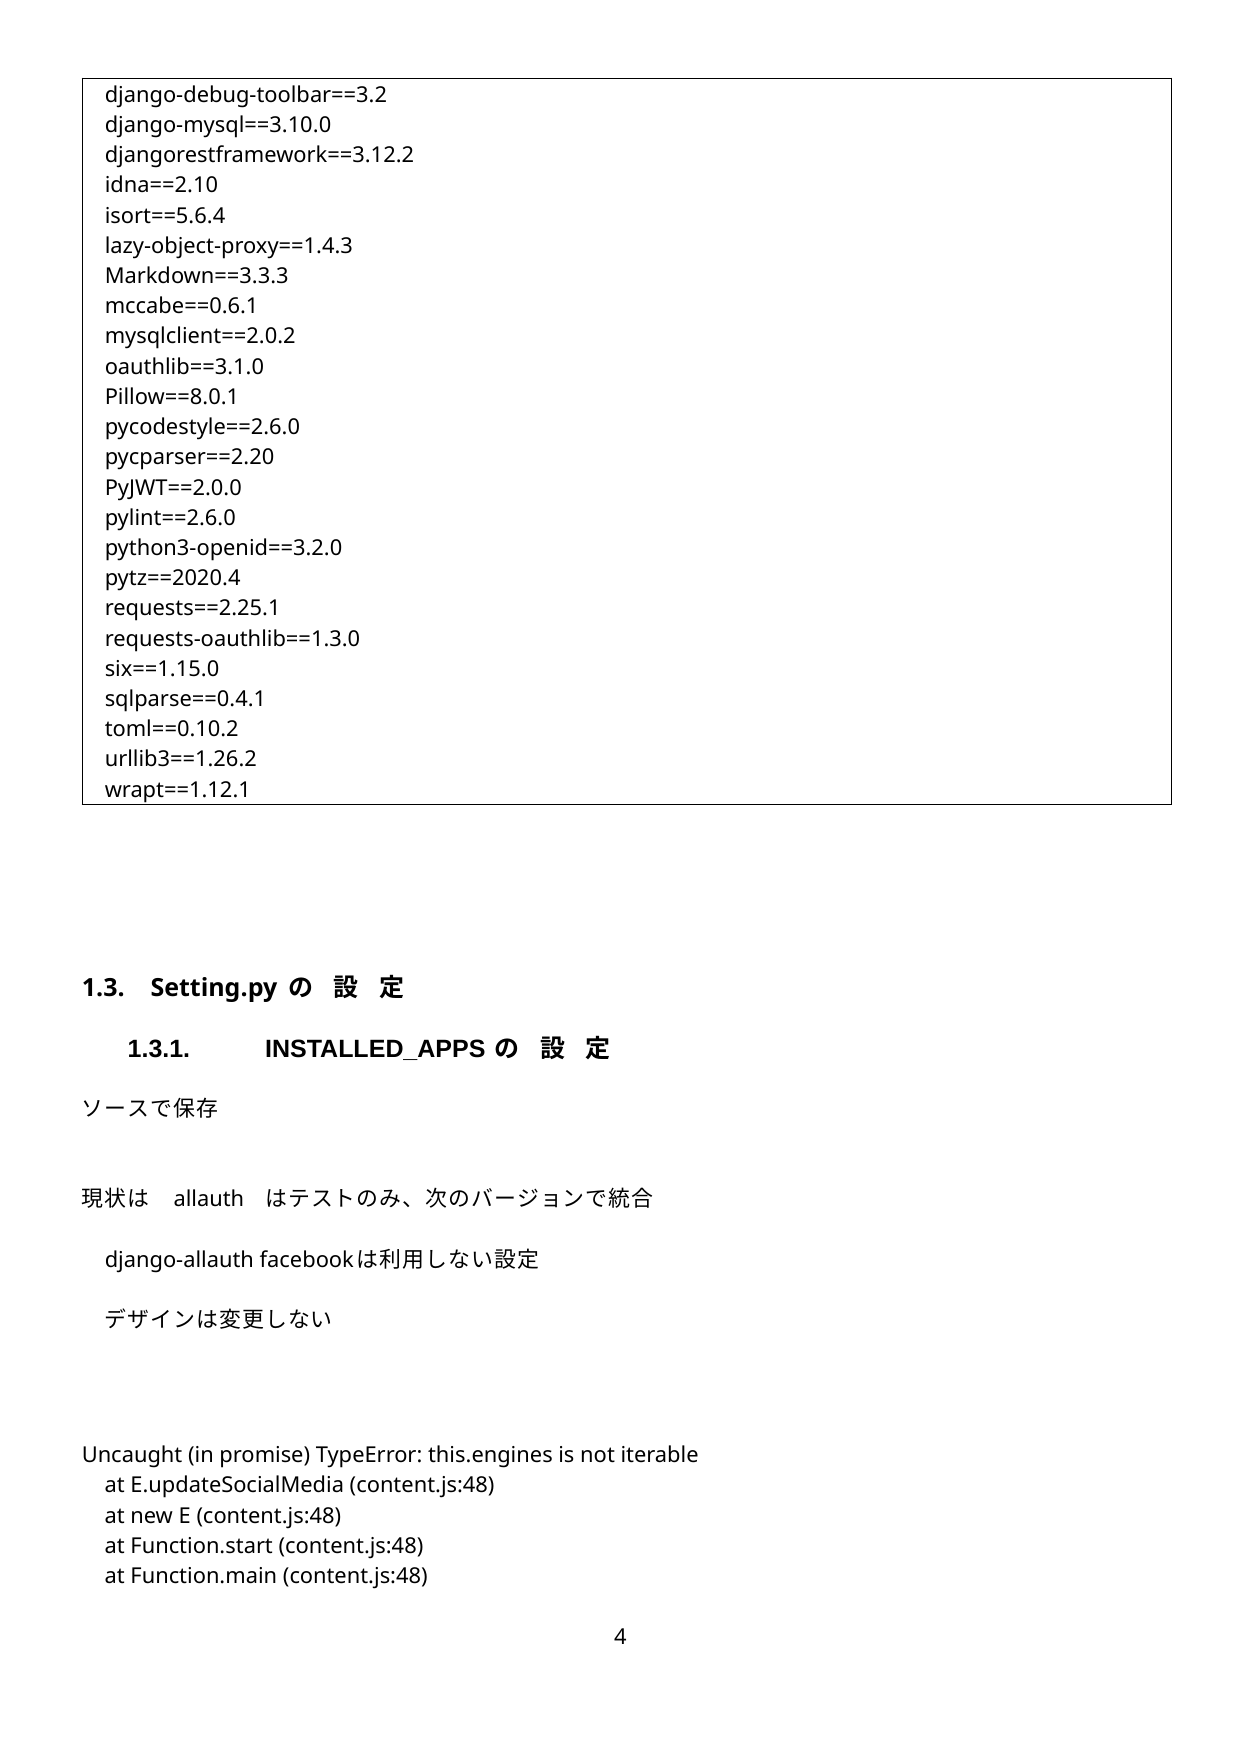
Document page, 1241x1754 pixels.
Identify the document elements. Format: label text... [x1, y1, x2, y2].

subtitle Setting.pyの設定 [82, 956, 1159, 1016]
text ソースで保存 [82, 1077, 1159, 1137]
text at Function.main (content.js:48) [82, 1560, 1159, 1590]
text at E.updateSocialMedia (content.js:48) [82, 1469, 1159, 1499]
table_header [83, 79, 1171, 804]
text at new E (content.js:48) [82, 1499, 1159, 1530]
text at Function.start (content.js:48) [82, 1530, 1159, 1560]
text デザインは変更しない [101, 1288, 1159, 1348]
subtitle INSTALLED_APPSの設定 [108, 1016, 1159, 1077]
text django-allauth facebookは利用しない設定 [101, 1228, 1159, 1288]
text 現状は allauthはテストのみ、次のバージョンで統合 [82, 1167, 1159, 1228]
text Uncaught (in promise) TypeError: this.engines is not iterable [82, 1439, 1159, 1469]
